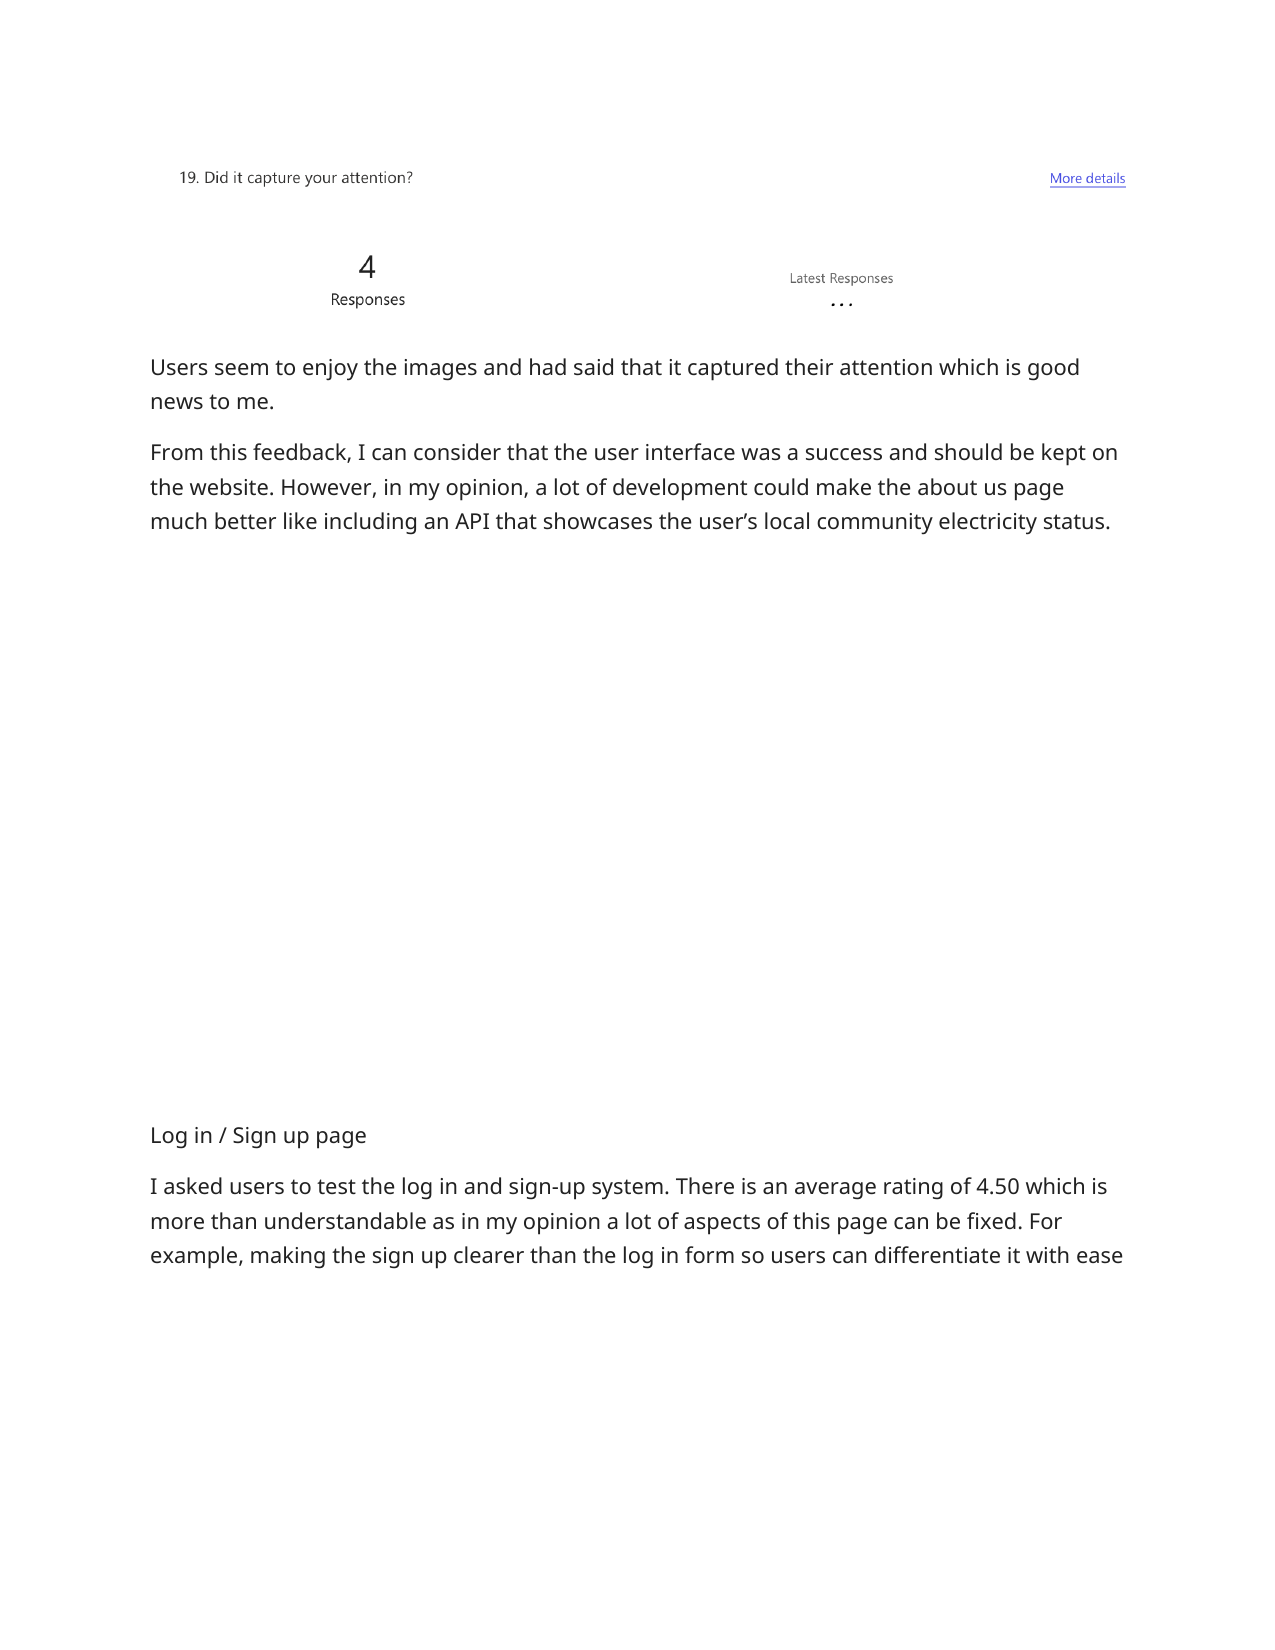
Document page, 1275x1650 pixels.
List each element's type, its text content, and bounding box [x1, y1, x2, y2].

text I asked users to test the log in and sign-up system. There is an average rating of 4.50 which is more than understandable as in my opinion a lot of aspects of this page can be fixed. For example, making the sign up clearer than the log in form so users can differentiate it with ease [150, 1171, 1125, 1270]
text Log in / Sign up page [150, 1120, 1125, 1150]
text Users seem to enjoy the images and had said that it captured their attention which is good news to me. [150, 352, 1125, 416]
text From this feedback, I can consider that the user interface was a success and should be kept on the website. However, in my opinion, a lot of development could make the about us page much better like including an API that showcases the user’s local community electricity status. [150, 437, 1125, 536]
